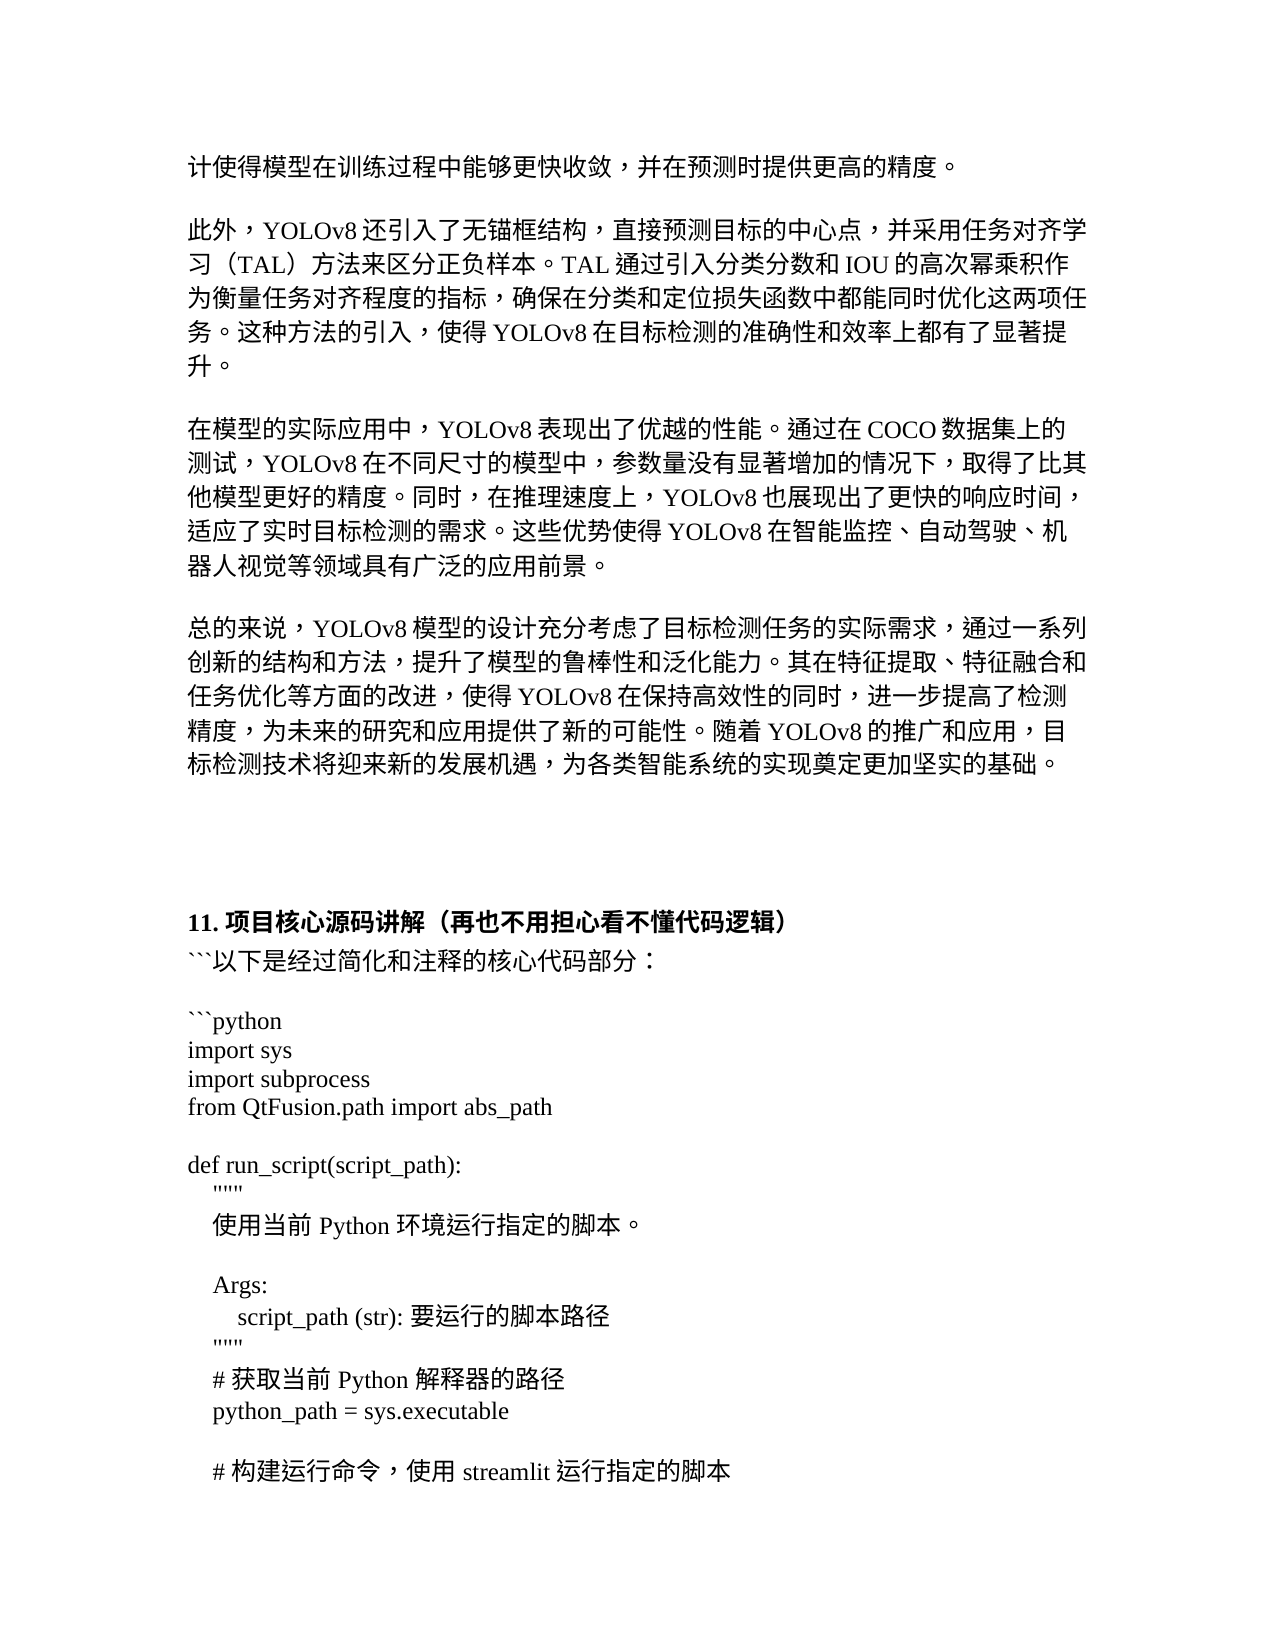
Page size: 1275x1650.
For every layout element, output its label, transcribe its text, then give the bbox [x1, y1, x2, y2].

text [187, 150, 1087, 781]
subtitle 11. 项目核心源码讲解（再也不用担心看不懂代码逻辑） [187, 904, 1087, 938]
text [187, 943, 1087, 1487]
